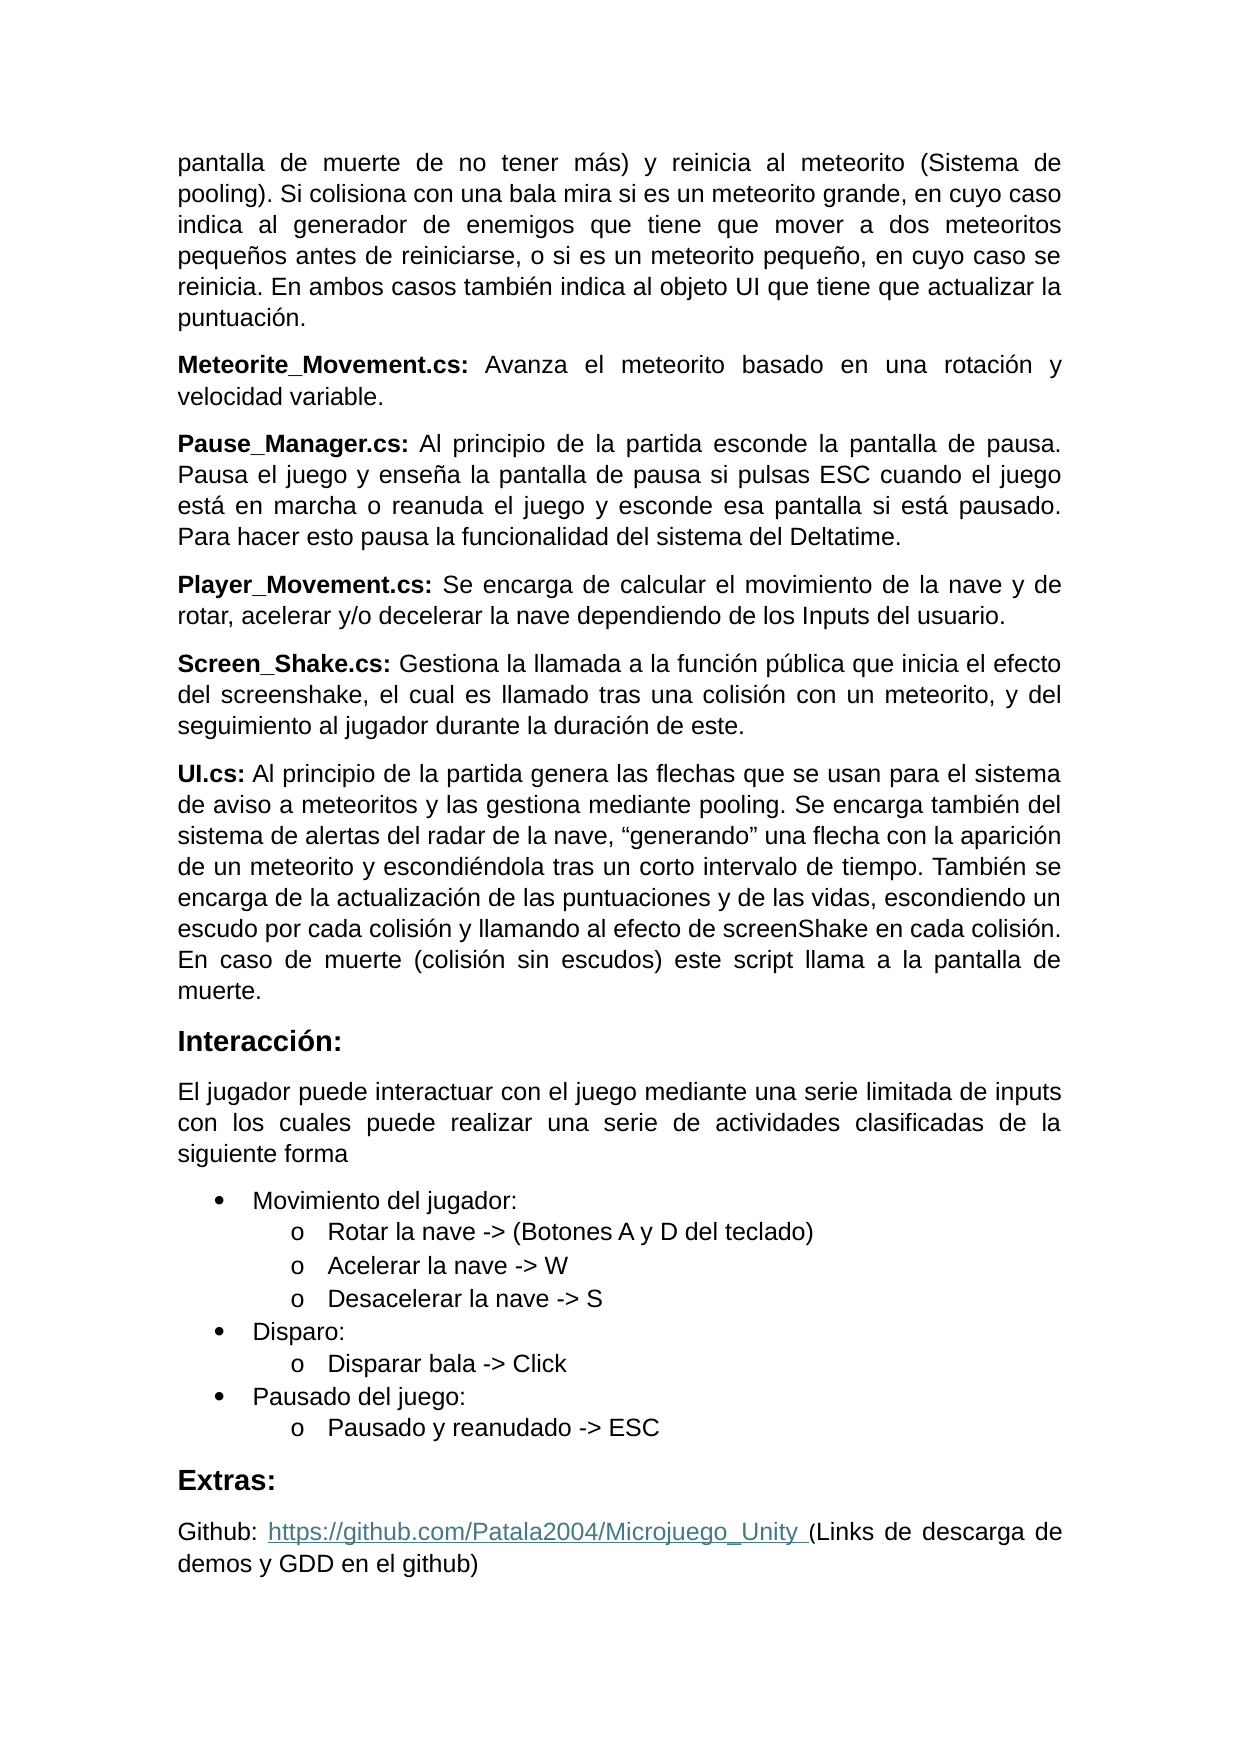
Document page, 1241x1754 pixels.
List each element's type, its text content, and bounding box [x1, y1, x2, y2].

text Github: https://github.com/Patala2004/Microjuego_Unity (Links de descarga de demos y GDD en el github) [177, 1516, 1063, 1578]
text Player_Movement.cs: Se encarga de calcular el movimiento de la nave y de rotar, acelerar y/o decelerar la nave dependiendo de los Inputs del usuario. [177, 570, 1063, 630]
list Desacelerar la nave -> S [290, 1284, 1063, 1315]
text Pause_Manager.cs: Al principio de la partida esconde la pantalla de pausa. Pausa el juego y enseña la pantalla de pausa si pulsas ESC cuando el juego está en marcha o reanuda el juego y esconde esa pantalla si está pausado. Para hacer esto pausa la funcionalidad del sistema del Deltatime. [177, 429, 1063, 551]
text Extras: [177, 1463, 1063, 1497]
text Interacción: [177, 1024, 1063, 1057]
list Acelerar la nave -> W [290, 1251, 1063, 1282]
text El jugador puede interactuar con el juego mediante una serie limitada de inputs con los cuales puede realizar una serie de actividades clasificadas de la siguiente forma [177, 1076, 1063, 1167]
text Meteorite_Movement.cs: Avanza el meteorito basado en una rotación y velocidad variable. [177, 351, 1063, 410]
list Movimiento del jugador: [215, 1186, 1063, 1215]
list Rotar la nave -> (Botones A y D del teclado) [290, 1217, 1063, 1248]
list Pausado y reanudado -> ESC [290, 1413, 1063, 1444]
list Pausado del juego: [215, 1382, 1063, 1411]
list Disparo: [215, 1317, 1063, 1346]
text UI.cs: Al principio de la partida genera las flechas que se usan para el sistema de aviso a meteoritos y las gestiona mediante pooling. Se encarga también del sistema de alertas del radar de la nave, “generando” una flecha con la aparición de un meteorito y escondiéndola tras un corto intervalo de tiempo. También se encarga de la actualización de las puntuaciones y de las vidas, escondiendo un escudo por cada colisión y llamando al efecto de screenShake en cada colisión. En caso de muerte (colisión sin escudos) este script llama a la pantalla de muerte. [177, 759, 1063, 1005]
list Disparar bala -> Click [290, 1348, 1063, 1379]
text Screen_Shake.cs: Gestiona la llamada a la función pública que inicia el efecto del screenshake, el cual es llamado tras una colisión con un meteorito, y del seguimiento al jugador durante la duración de este. [177, 649, 1063, 740]
